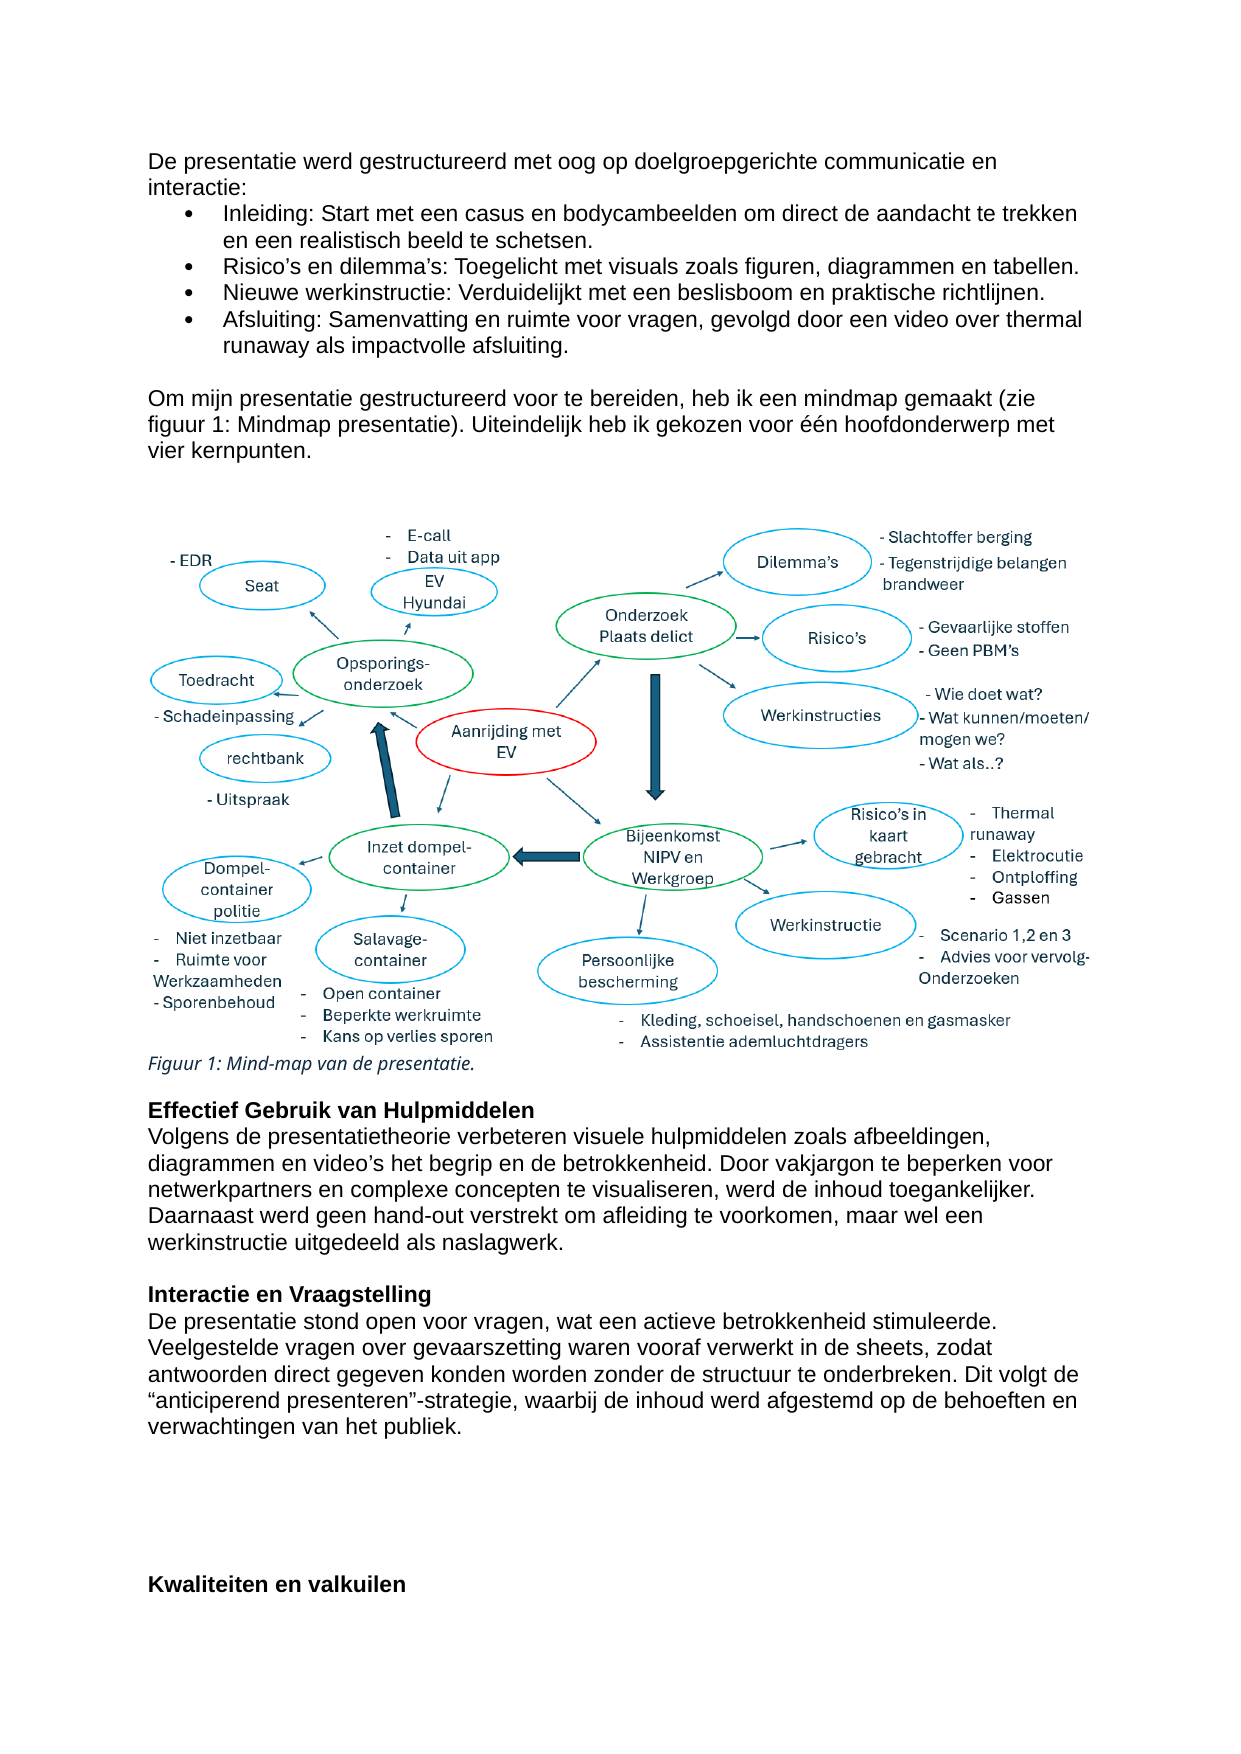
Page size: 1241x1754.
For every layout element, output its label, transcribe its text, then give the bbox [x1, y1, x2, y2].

list Inleiding: Start met een casus en bodycambeelden om direct de aandacht te trekken en een realistisch beeld te schetsen. [185, 200, 1093, 253]
text Volgens de presentatietheorie verbeteren visuele hulpmiddelen zoals afbeeldingen, diagrammen en video’s het begrip en de betrokkenheid. Door vakjargon te beperken voor netwerkpartners en complexe concepten te visualiseren, werd de inhoud toegankelijker. Daarnaast werd geen hand-out verstrekt om afleiding te voorkomen, maar wel een werkinstructie uitgedeeld als naslagwerk. [148, 1123, 1093, 1255]
text Om mijn presentatie gestructureerd voor te bereiden, heb ik een mindmap gemaakt (zie figuur 1: Mindmap presentatie). Uiteindelijk heb ik gekozen voor één hoofdonderwerp met vier kernpunten. [148, 385, 1093, 464]
list Afsluiting: Samenvatting en ruimte voor vragen, gevolgd door een video over thermal runaway als impactvolle afsluiting. [185, 306, 1093, 358]
text Effectief Gebruik van Hulpmiddelen [148, 1097, 1093, 1123]
text Kwaliteiten en valkuilen [148, 1571, 1093, 1598]
text De presentatie werd gestructureerd met oog op doelgroepgerichte communicatie en interactie: [148, 148, 1093, 200]
list Nieuwe werkinstructie: Verduidelijkt met een beslisboom en praktische richtlijnen. [185, 279, 1093, 306]
text Interactie en Vraagstelling [148, 1281, 1093, 1308]
list Risico’s en dilemma’s: Toegelicht met visuals zoals figuren, diagrammen en tabellen. [185, 253, 1093, 279]
text De presentatie stond open voor vragen, wat een actieve betrokkenheid stimuleerde. Veelgestelde vragen over gevaarszetting waren vooraf verwerkt in de sheets, zodat antwoorden direct gegeven konden worden zonder de structuur te onderbreken. Dit volgt de “anticiperend presenteren”-strategie, waarbij de inhoud werd afgestemd op de behoeften en verwachtingen van het publiek. [148, 1308, 1093, 1439]
text Figuur 1: Mind-map van de presentatie. [148, 1051, 1093, 1076]
picture [147, 521, 1090, 1051]
